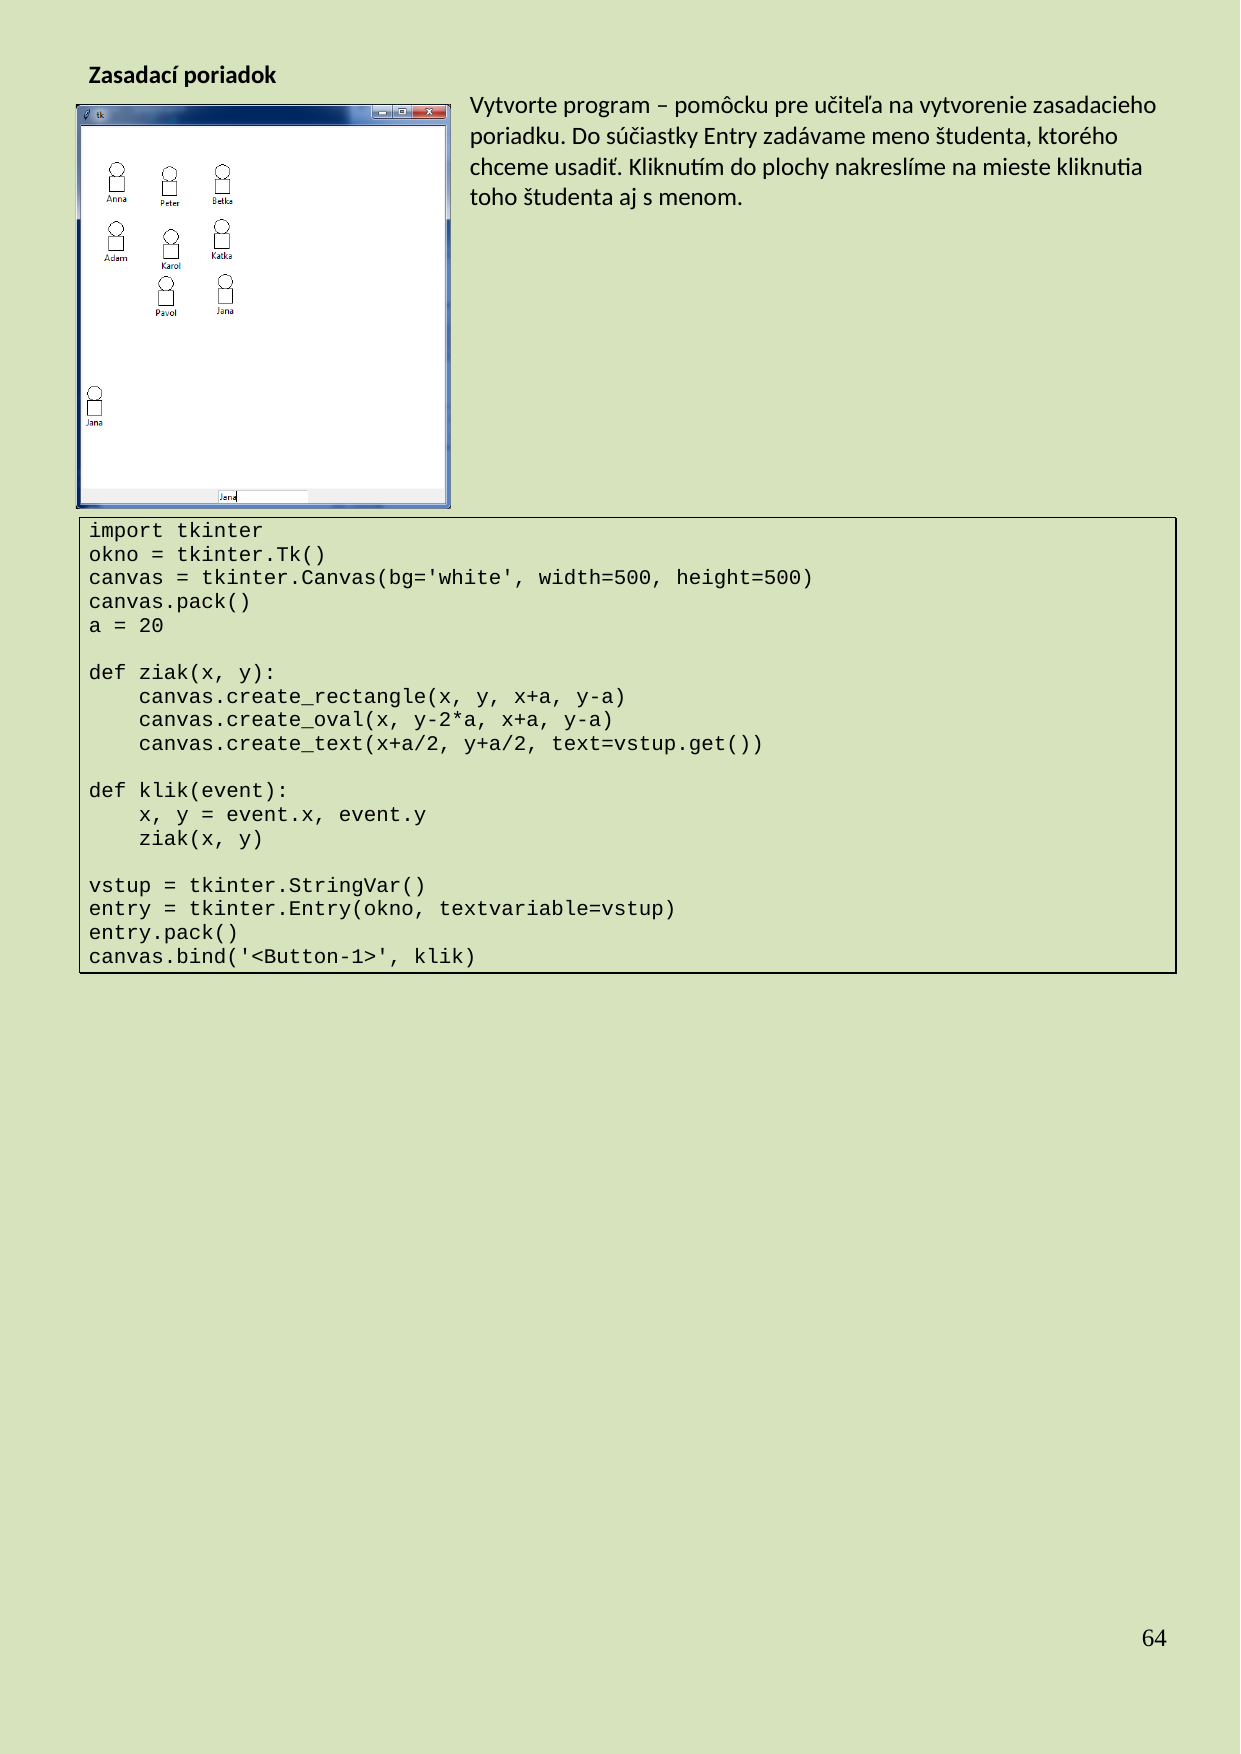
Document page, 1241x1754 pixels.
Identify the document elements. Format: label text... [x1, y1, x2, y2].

picture [75, 104, 451, 509]
text def klik(event): [89, 780, 1167, 804]
text entry.pack() [89, 922, 1167, 943]
text Vytvorte program – pomôcku pre učiteľa na vytvorenie zasadacieho poriadku. Do súčiastky Entry zadávame meno študenta, ktorého chceme usadiť. Kliknutím do plochy nakreslíme na mieste kliknutia toho študenta aj s menom. [89, 90, 1167, 212]
text vstup = tkinter.StringVar() [89, 875, 1167, 898]
text canvas.create_text(x+a/2, y+a/2, text=vstup.get()) [89, 733, 1167, 757]
text def ziak(x, y): [89, 662, 1167, 686]
text canvas.create_oval(x, y-2*a, x+a, y-a) [89, 709, 1167, 733]
text import tkinter [80, 518, 1175, 544]
text canvas = tkinter.Canvas(bg='white', width=500, height=500) [89, 567, 1167, 591]
text canvas.pack() [89, 591, 1167, 615]
text a = 20 [89, 615, 1167, 638]
text Zasadací poriadok [89, 59, 1167, 90]
text okno = tkinter.Tk() [89, 544, 1167, 567]
text entry = tkinter.Entry(okno, textvariable=vstup) [89, 898, 1167, 922]
text x, y = event.x, event.y [89, 804, 1167, 827]
text canvas.create_rectangle(x, y, x+a, y-a) [89, 686, 1167, 709]
text ziak(x, y) [89, 827, 1167, 851]
text canvas.bind('<Button-1>', klik) [80, 943, 1175, 972]
